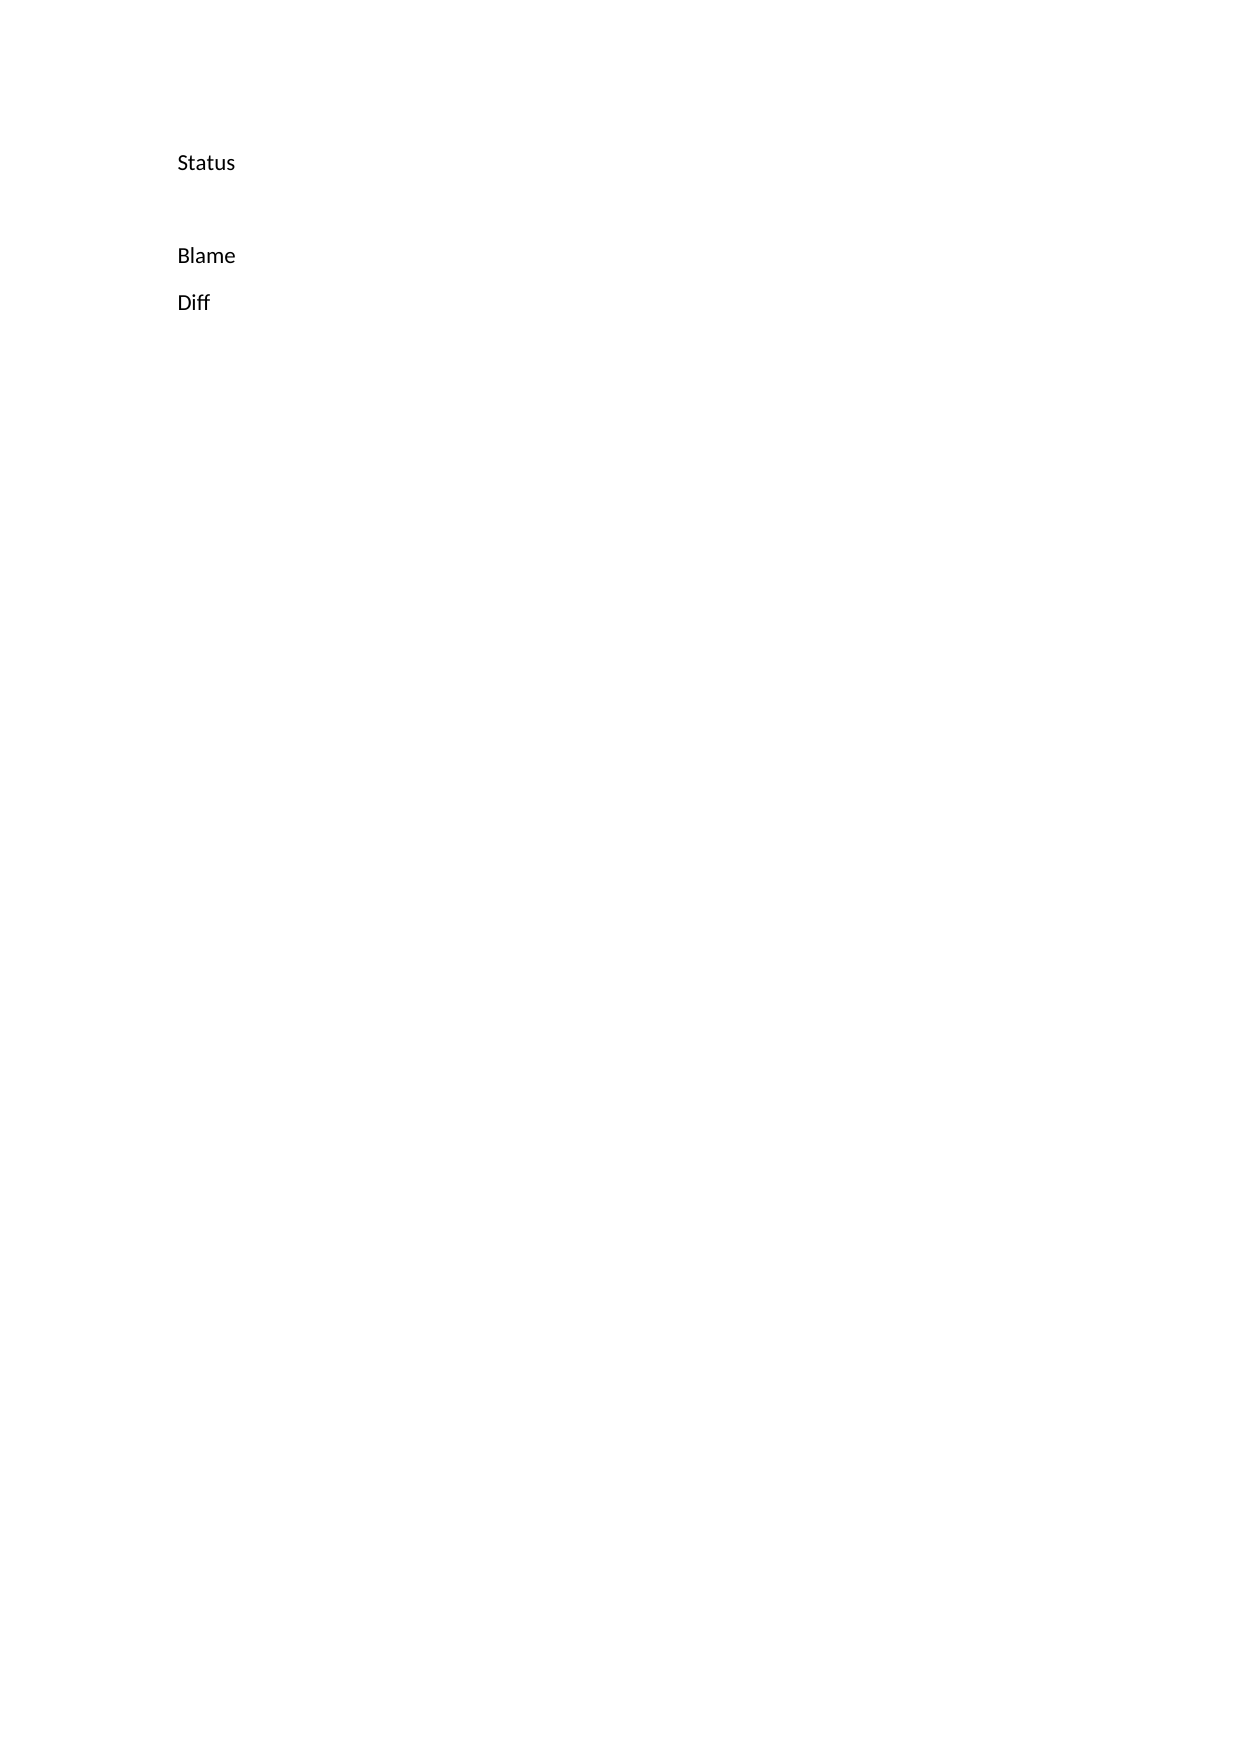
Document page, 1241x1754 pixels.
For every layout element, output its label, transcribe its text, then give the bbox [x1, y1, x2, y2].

text Diff [177, 288, 1063, 316]
text Status [177, 148, 1063, 176]
text Blame [177, 241, 1063, 269]
